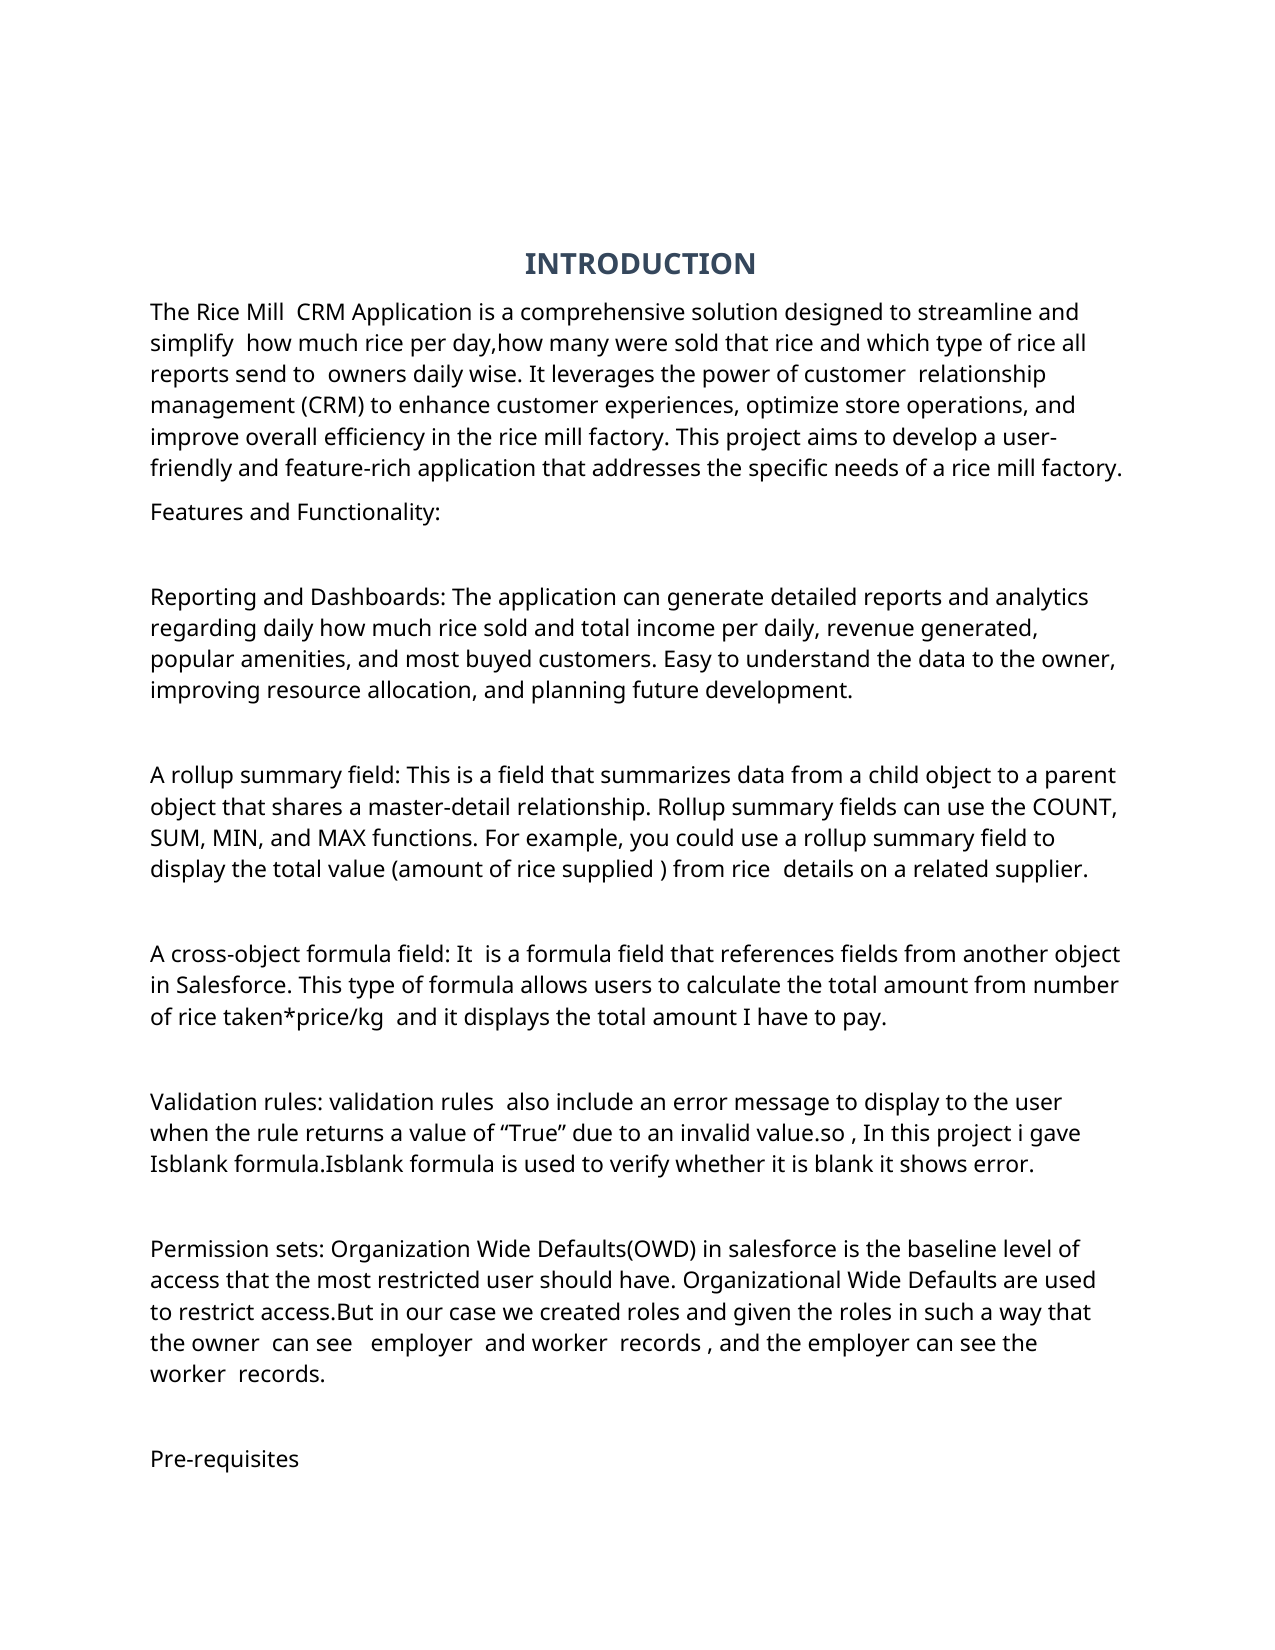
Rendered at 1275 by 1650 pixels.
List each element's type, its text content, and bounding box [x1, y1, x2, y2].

text Validation rules: validation rules also include an error message to display to the user when the rule returns a value of “True” due to an invalid value.so , In this project i gave Isblank formula.Isblank formula is used to verify whether it is blank it shows error. [150, 1086, 1125, 1179]
text Pre-requisites [150, 1443, 1125, 1474]
text Reporting and Dashboards: The application can generate detailed reports and analytics regarding daily how much rice sold and total income per daily, revenue generated, popular amenities, and most buyed customers. Easy to understand the data to the owner, improving resource allocation, and planning future development. [150, 581, 1125, 706]
text Permission sets: Organization Wide Defaults(OWD) in salesforce is the baseline level of access that the most restricted user should have. Organizational Wide Defaults are used to restrict access.But in our case we created roles and given the roles in such a way that the owner can see employer and worker records , and the employer can see the worker records. [150, 1233, 1125, 1389]
text A cross-object formula field: It is a formula field that references fields from another object in Salesforce. This type of formula allows users to calculate the total amount from number of rice taken*price/kg and it displays the total amount I have to pay. [150, 938, 1125, 1032]
text INTRODUCTION [450, 243, 1125, 283]
text A rollup summary field: This is a field that summarizes data from a child object to a parent object that shares a master-detail relationship. Rollup summary fields can use the COUNT, SUM, MIN, and MAX functions. For example, you could use a rollup summary field to display the total value (amount of rice supplied ) from rice details on a related supplier. [150, 759, 1125, 884]
text Features and Functionality: [150, 496, 1125, 527]
text The Rice Mill CRM Application is a comprehensive solution designed to streamline and simplify how much rice per day,how many were sold that rice and which type of rice all reports send to owners daily wise. It leverages the power of customer relationship management (CRM) to enhance customer experiences, optimize store operations, and improve overall efficiency in the rice mill factory. This project aims to develop a user-friendly and feature-rich application that addresses the specific needs of a rice mill factory. [150, 296, 1125, 483]
